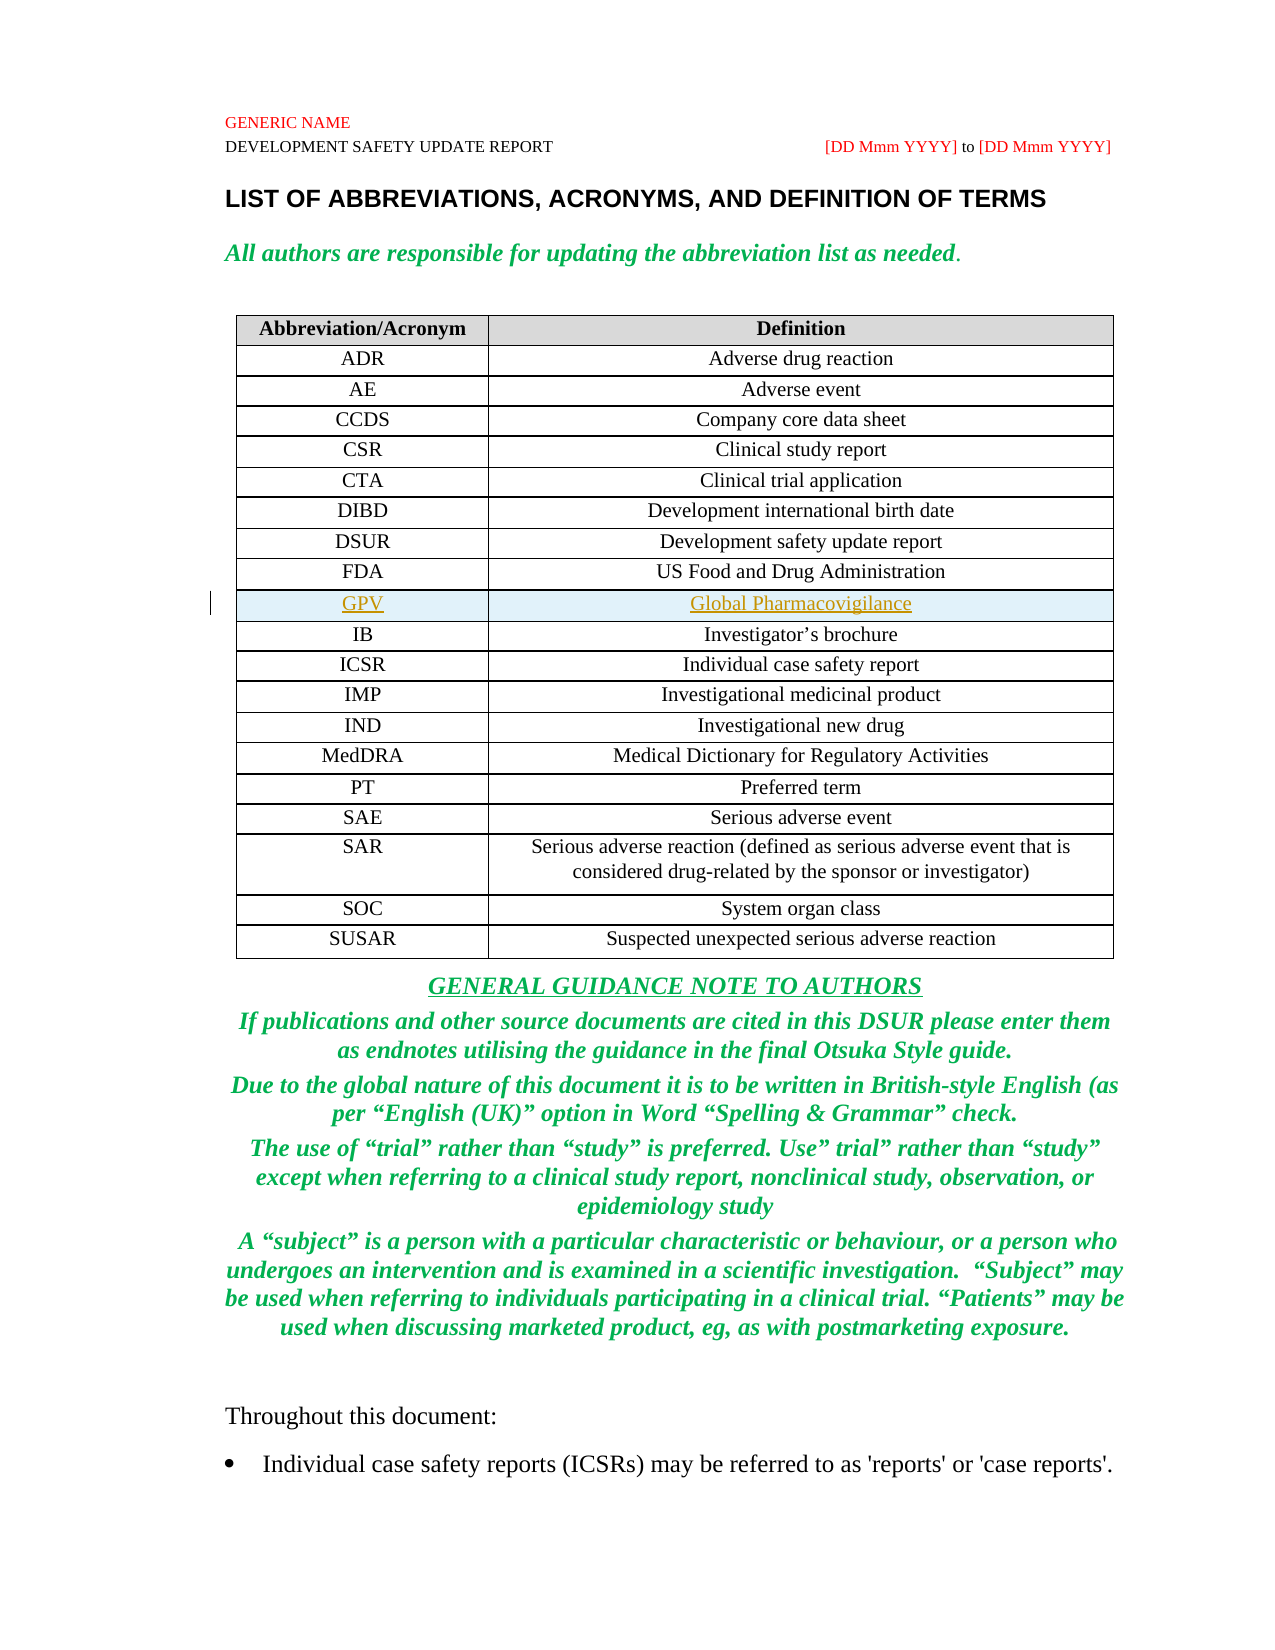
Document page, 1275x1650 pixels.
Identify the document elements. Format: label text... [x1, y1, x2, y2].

table_cell ADR [237, 346, 488, 375]
table_cell DSUR [237, 529, 488, 558]
table_cell Investigational medicinal product [489, 682, 1113, 712]
table_cell Clinical study report [489, 437, 1113, 466]
table_cell SOC [237, 896, 488, 924]
table_header Definition [489, 316, 1113, 345]
list The use of “trial” rather than “study” is preferred. Use” trial” rather than “study” except when referring to a clinical study report, nonclinical study, observation, or epidemiology study [225, 1133, 1125, 1220]
table_cell IMP [237, 682, 488, 712]
table_cell FDA [237, 559, 488, 589]
table_cell Serious adverse event [489, 805, 1113, 833]
list If publications and other source documents are cited in this DSUR please enter them as endnotes utilising the guidance in the final Otsuka Style guide. [225, 1006, 1125, 1063]
table_cell Preferred term [489, 775, 1113, 803]
table_cell AE [237, 377, 488, 405]
table_cell Medical Dictionary for Regulatory Activities [489, 743, 1113, 773]
table_cell Adverse drug reaction [489, 346, 1113, 375]
table_cell SAR [237, 835, 488, 894]
table_cell CSR [237, 437, 488, 466]
table_cell DIBD [237, 498, 488, 528]
table_cell SUSAR [237, 926, 488, 957]
table_cell US Food and Drug Administration [489, 559, 1113, 589]
table_cell ICSR [237, 652, 488, 680]
text All authors are responsible for updating the abbreviation list as needed. [225, 238, 1125, 267]
table_cell System organ class [489, 896, 1113, 924]
text Throughout this document: [225, 1401, 1125, 1430]
table_cell Development safety update report [489, 529, 1113, 558]
table_header Abbreviation/Acronym [237, 316, 488, 345]
list Individual case safety reports (ICSRs) may be referred to as 'reports' or 'case reports'. [225, 1449, 1125, 1478]
table_cell Clinical trial application [489, 468, 1113, 496]
table_cell Development international birth date [489, 498, 1113, 528]
table_cell Suspected unexpected serious adverse reaction [489, 926, 1113, 957]
list Due to the global nature of this document it is to be written in British-style English (as per “English (UK)” option in Word “Spelling & Grammar” check. [225, 1070, 1125, 1127]
table_cell Serious adverse reaction (defined as serious adverse event that is considered drug-related by the sponsor or investigator) [489, 835, 1113, 894]
table_cell Adverse event [489, 377, 1113, 405]
table_cell PT [237, 775, 488, 803]
table_cell MedDRA [237, 743, 488, 773]
table_cell Investigator’s brochure [489, 622, 1113, 650]
list A “subject” is a person with a particular characteristic or behaviour, or a person who undergoes an intervention and is examined in a scientific investigation. “Subject” may be used when referring to individuals participating in a clinical trial. “Patients” may be used when discussing marketed product, eg, as with postmarketing exposure. [225, 1226, 1125, 1341]
table_cell IB [237, 622, 488, 650]
subtitle LIST OF ABBREVIATIONS, ACRONYMS, AND DEFINITION OF TERMS [225, 184, 1125, 213]
list GENERAL GUIDANCE NOTE TO AUTHORS [225, 971, 1125, 1000]
table_cell SAE [237, 805, 488, 833]
table_cell Individual case safety report [489, 652, 1113, 680]
table_cell Company core data sheet [489, 407, 1113, 435]
table_cell IND [237, 713, 488, 742]
table_cell CCDS [237, 407, 488, 435]
table_cell CTA [237, 468, 488, 496]
table_cell Investigational new drug [489, 713, 1113, 742]
